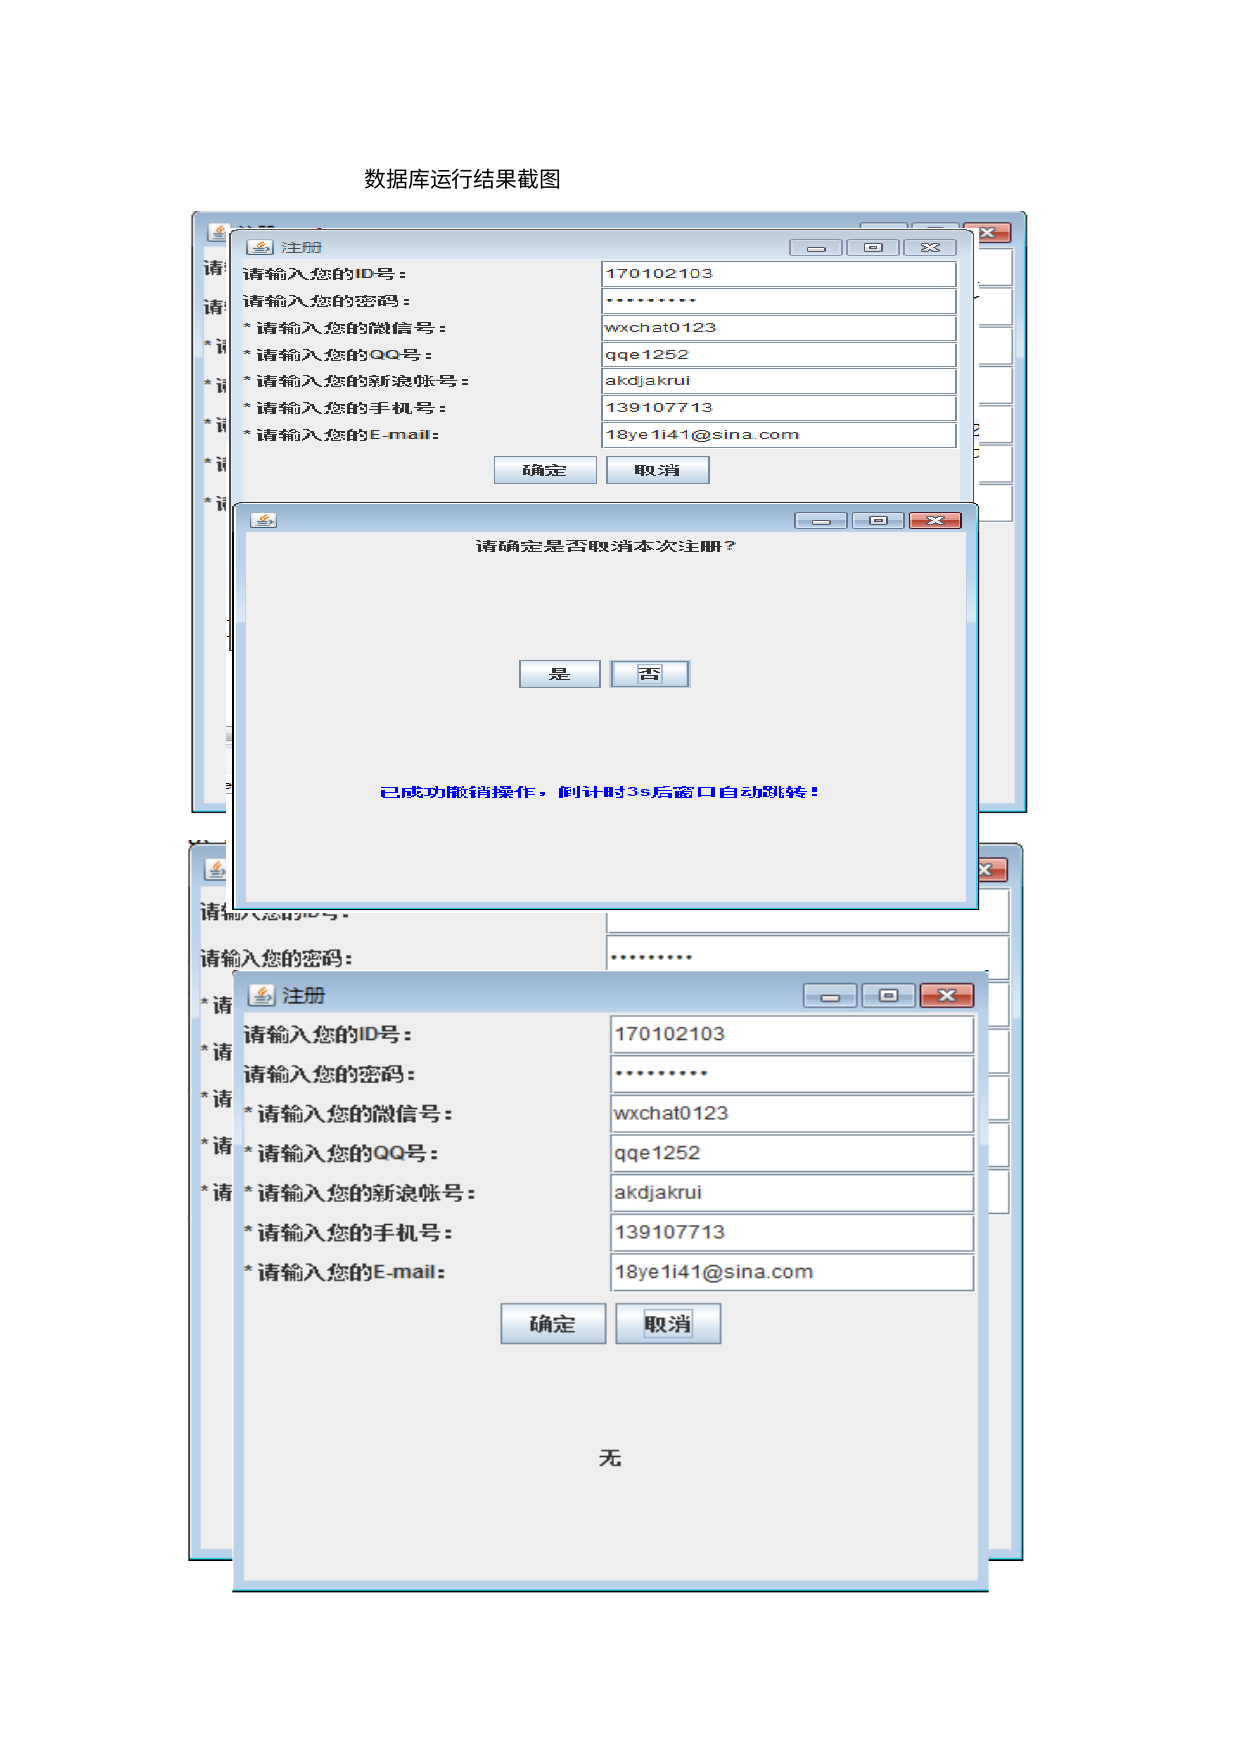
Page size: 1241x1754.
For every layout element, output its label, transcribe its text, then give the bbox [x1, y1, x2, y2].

text 数据库运行结果截图 [187, 162, 1053, 194]
